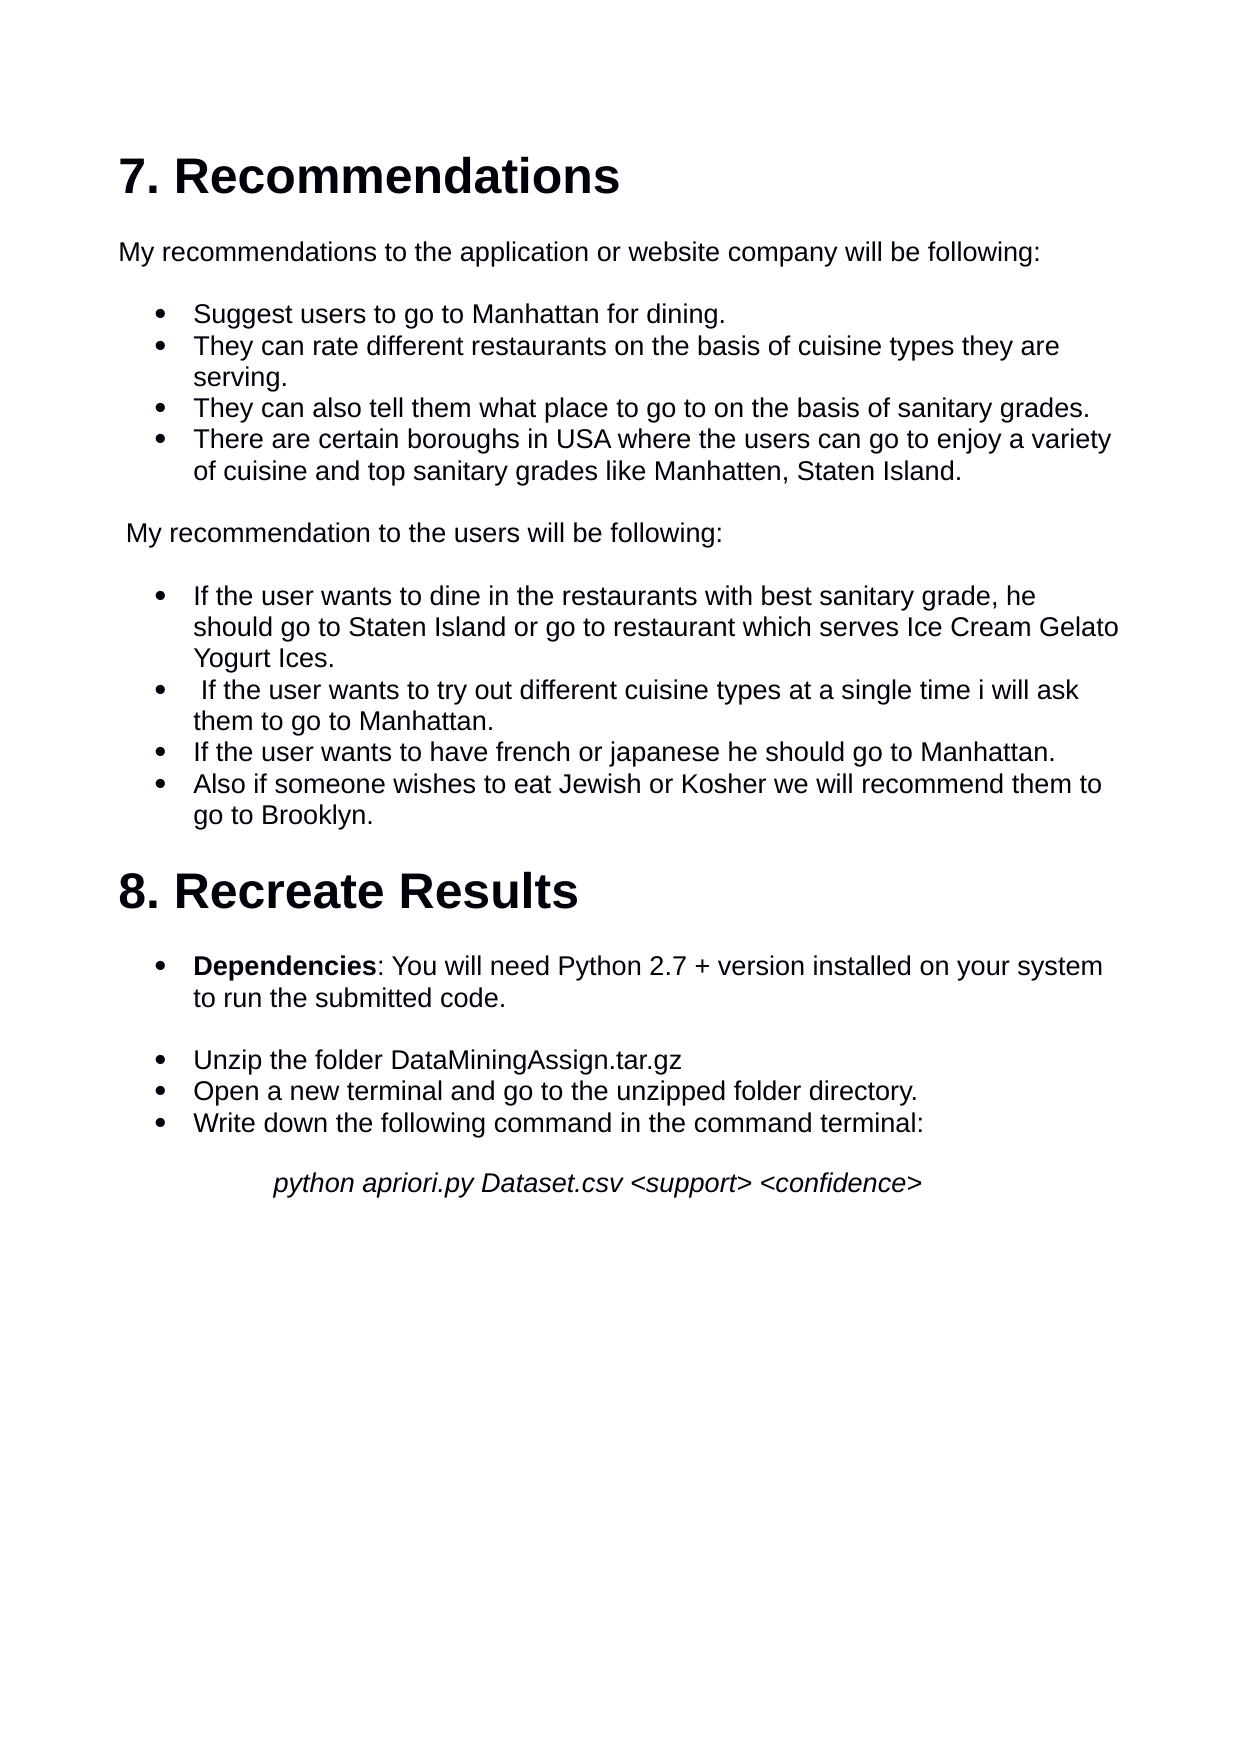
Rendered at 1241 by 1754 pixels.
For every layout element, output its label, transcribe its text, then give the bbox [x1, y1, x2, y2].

list They can rate different restaurants on the basis of cuisine types they are serving. [156, 329, 1122, 392]
list There are certain boroughs in USA where the users can go to enjoy a variety of cuisine and top sanitary grades like Manhatten, Staten Island. [156, 423, 1122, 486]
text 8. Recreate Results [118, 861, 1122, 919]
list Dependencies: You will need Python 2.7 + version installed on your system to run the submitted code. [156, 950, 1122, 1013]
list Open a new terminal and go to the unzipped folder directory. [156, 1075, 1122, 1107]
text My recommendation to the users will be following: [118, 517, 1122, 548]
list If the user wants to have french or japanese he should go to Manhattan. [156, 736, 1122, 768]
list Suggest users to go to Manhattan for dining. [156, 298, 1122, 329]
text 7. Recommendations [118, 147, 1122, 204]
list Unzip the folder DataMiningAssign.tar.gz [156, 1044, 1122, 1075]
text My recommendations to the application or website company will be following: [118, 236, 1122, 267]
list If the user wants to dine in the restaurants with best sanitary grade, he should go to Staten Island or go to restaurant which serves Ice Cream Gelato Yogurt Ices. [156, 580, 1122, 674]
text python apriori.py Dataset.csv <support> <confidence> [118, 1167, 1122, 1198]
list They can also tell them what place to go to on the basis of sanitary grades. [156, 392, 1122, 423]
list Write down the following command in the command terminal: [156, 1107, 1122, 1138]
list If the user wants to try out different cuisine types at a single time i will ask them to go to Manhattan. [156, 674, 1122, 736]
list Also if someone wishes to eat Jewish or Kosher we will recommend them to go to Brooklyn. [156, 768, 1122, 830]
